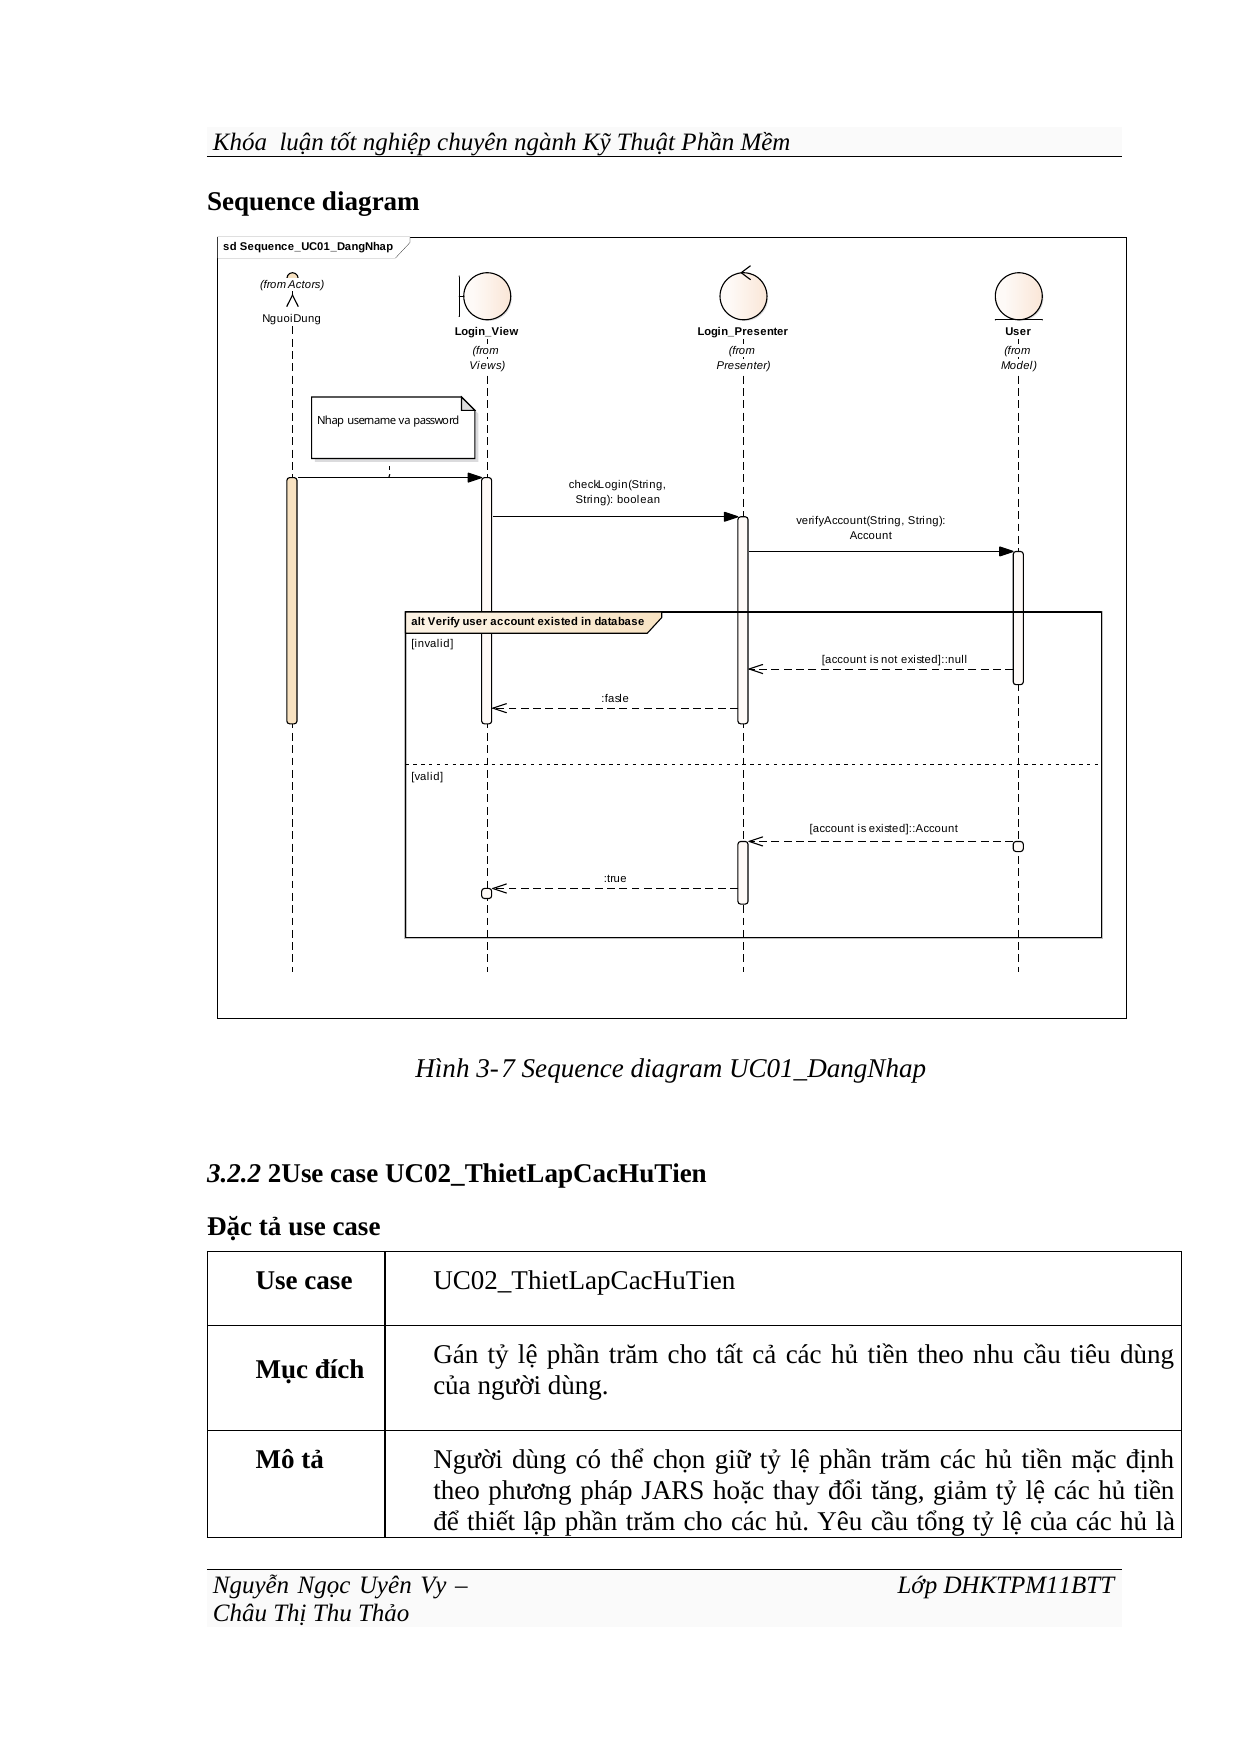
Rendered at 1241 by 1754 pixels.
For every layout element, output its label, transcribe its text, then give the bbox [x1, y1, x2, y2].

subtitle Sequence diagram [207, 185, 1122, 216]
table_cell Gán tỷ lệ phần trăm cho tất cả các hủ tiền theo nhu cầu tiêu dùng của người dùng. [386, 1326, 1181, 1429]
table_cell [386, 1431, 1181, 1537]
subtitle Đặc tả use case [207, 1210, 1122, 1241]
subtitle 2Use case UC02_ThietLapCacHuTien [207, 1157, 1122, 1188]
table_header UC02_ThietLapCacHuTien [386, 1252, 1181, 1324]
table_header Use case [208, 1252, 384, 1324]
table_cell Mục đích [208, 1326, 384, 1429]
table_cell Mô tả [208, 1431, 384, 1537]
